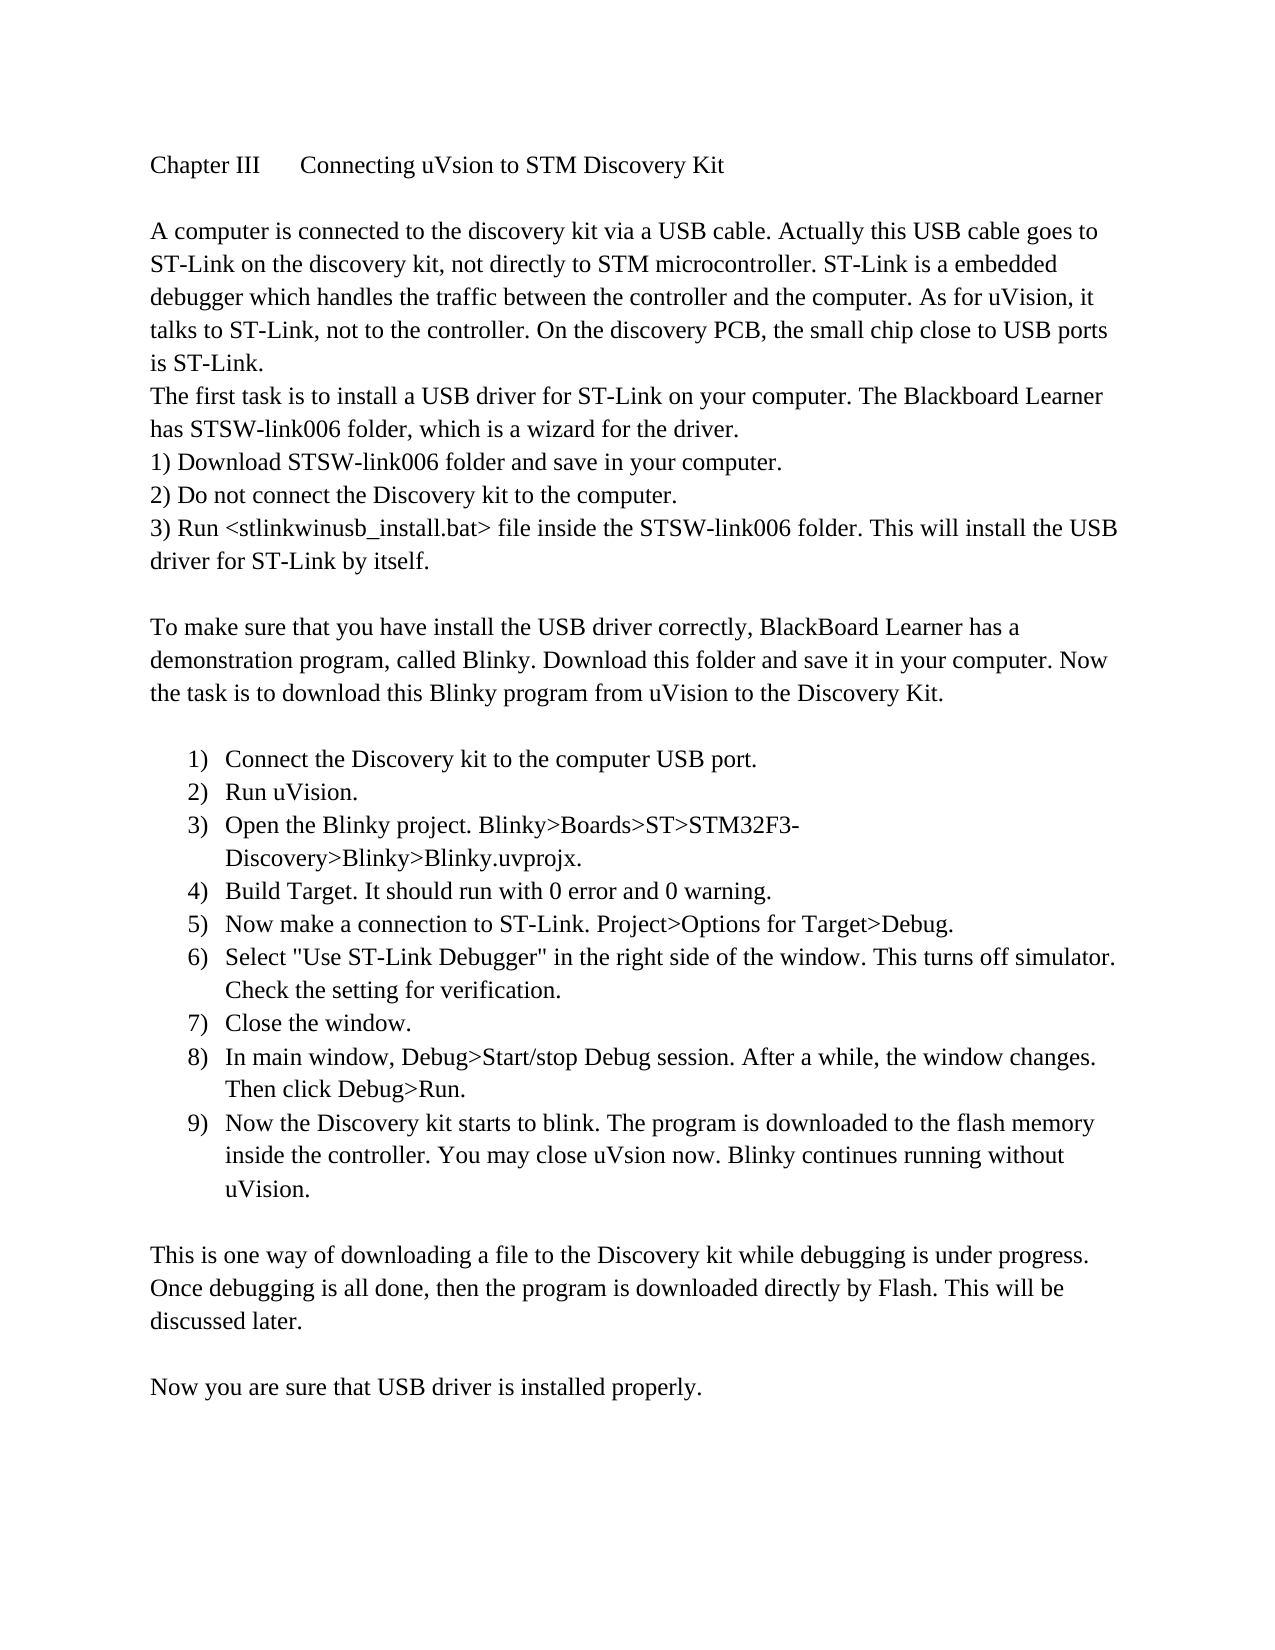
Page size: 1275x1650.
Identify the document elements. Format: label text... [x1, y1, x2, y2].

list Connect the Discovery kit to the computer USB port. [187, 744, 1125, 773]
text 1) Download STSW-link006 folder and save in your computer. [150, 447, 1125, 476]
list Select "Use ST-Link Debugger" in the right side of the window. This turns off simulator. Check the setting for verification. [187, 942, 1125, 1004]
list Close the window. [187, 1008, 1125, 1037]
text The first task is to install a USB driver for ST-Link on your computer. The Blackboard Learner has STSW-link006 folder, which is a wizard for the driver. [150, 381, 1125, 443]
text Now you are sure that USB driver is installed properly. [150, 1372, 1125, 1401]
text To make sure that you have install the USB driver correctly, BlackBoard Learner has a demonstration program, called Blinky. Download this folder and save it in your computer. Now the task is to download this Blinky program from uVision to the Discovery Kit. [150, 612, 1125, 707]
text Chapter III Connecting uVsion to STM Discovery Kit [150, 150, 1125, 179]
text This is one way of downloading a file to the Discovery kit while debugging is under progress. Once debugging is all done, then the program is downloaded directly by Flash. This will be discussed later. [150, 1240, 1125, 1334]
list Open the Blinky project. Blinky>Boards>ST>STM32F3-Discovery>Blinky>Blinky.uvprojx. [187, 810, 1125, 872]
list Now make a connection to ST-Link. Project>Options for Target>Debug. [187, 909, 1125, 938]
text A computer is connected to the discovery kit via a USB cable. Actually this USB cable goes to ST-Link on the discovery kit, not directly to STM microcontroller. ST-Link is a embedded debugger which handles the traffic between the controller and the computer. As for uVision, it talks to ST-Link, not to the controller. On the discovery PCB, the small chip close to USB ports is ST-Link. [150, 216, 1125, 377]
list In main window, Debug>Start/stop Debug session. After a while, the window changes. Then click Debug>Run. [187, 1042, 1125, 1103]
text 2) Do not connect the Discovery kit to the computer. [150, 480, 1125, 509]
list Build Target. It should run with 0 error and 0 warning. [187, 876, 1125, 905]
list Run uVision. [187, 777, 1125, 806]
list Now the Discovery kit starts to blink. The program is downloaded to the flash memory inside the controller. You may close uVsion now. Blinky continues running without uVision. [187, 1108, 1125, 1202]
text 3) Run <stlinkwinusb_install.bat> file inside the STSW-link006 folder. This will install the USB driver for ST-Link by itself. [150, 513, 1125, 575]
